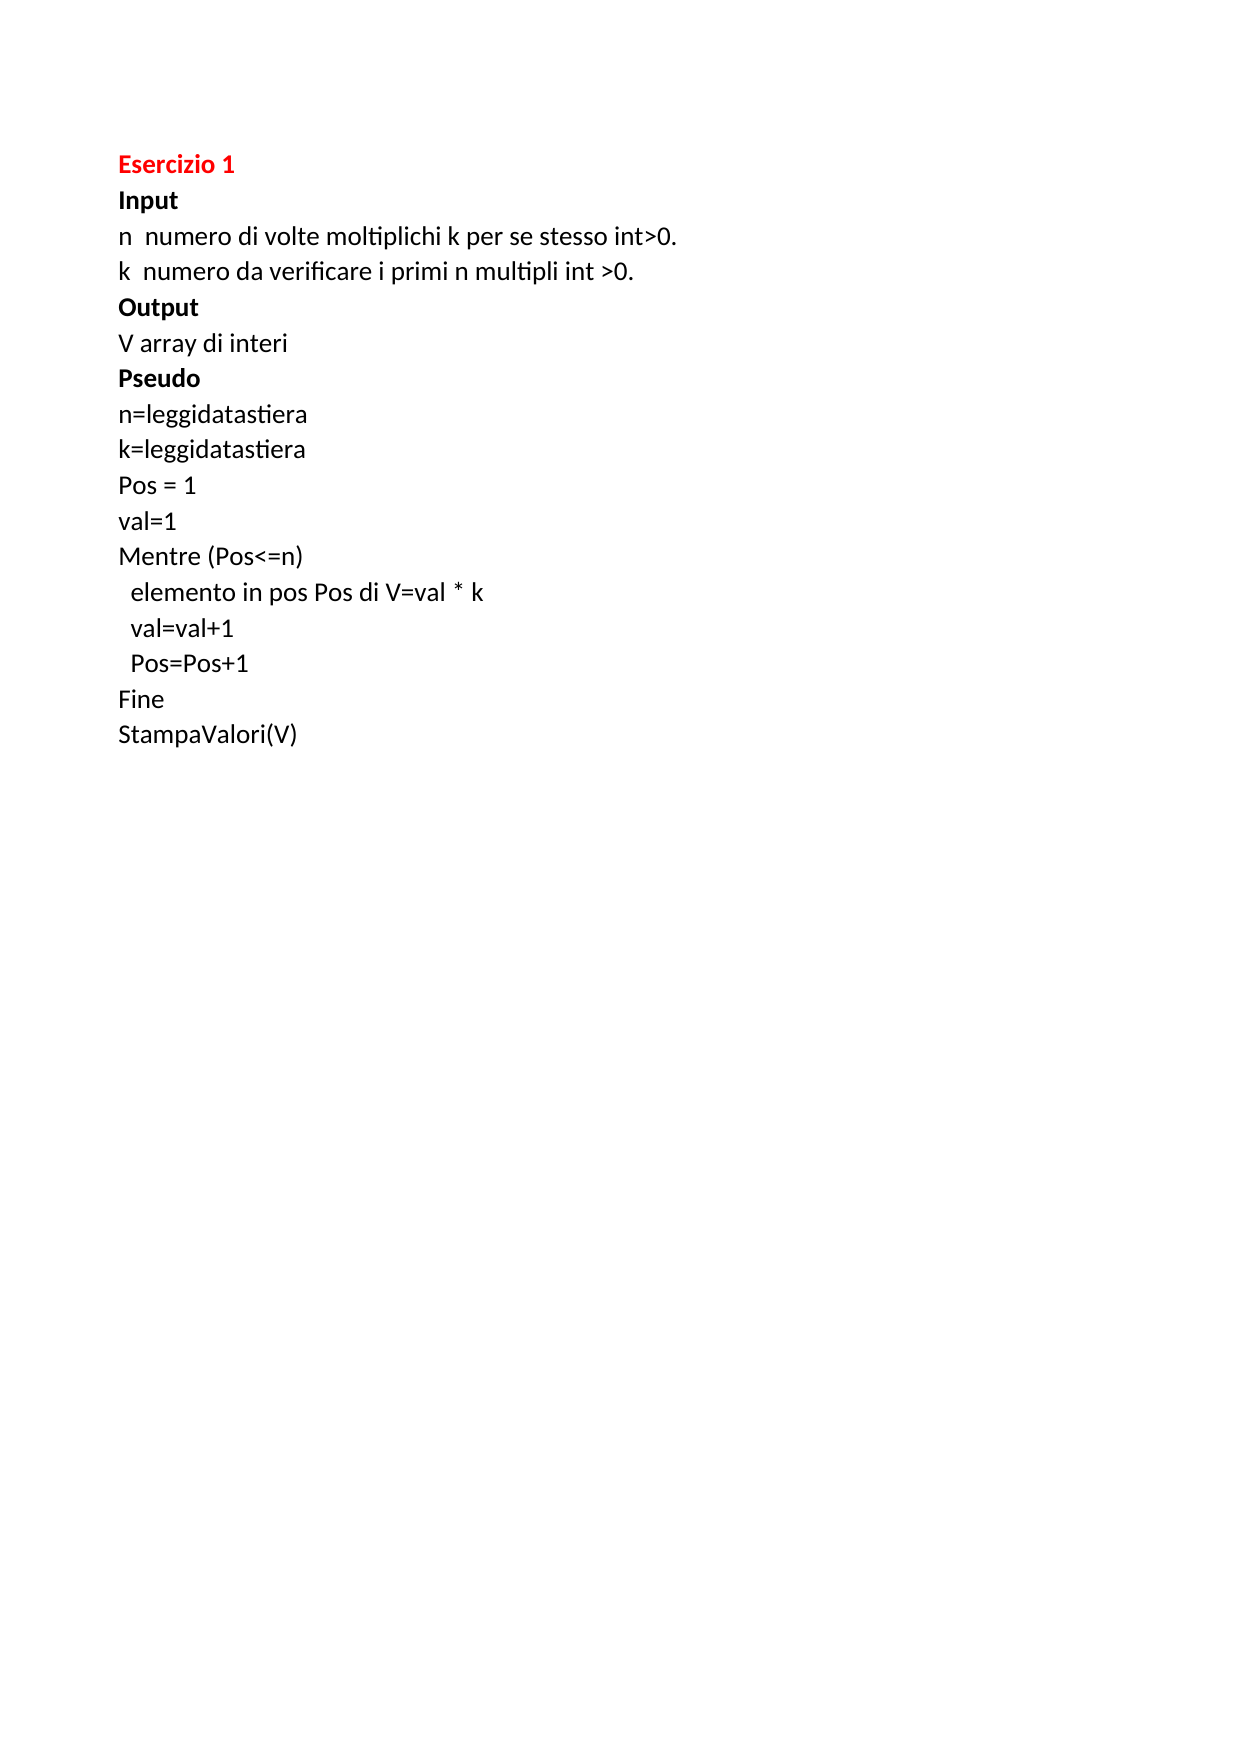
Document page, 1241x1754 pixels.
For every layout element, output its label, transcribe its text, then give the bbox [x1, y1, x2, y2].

text Esercizio 1 Input n numero di volte moltiplichi k per se stesso int>0. k numero da verificare i primi n multipli int >0. Output V array di interi Pseudo n=leggidatastiera k=leggidatastiera Pos = 1 val=1 Mentre (Pos<=n) elemento in pos Pos di V=val * k val=val+1 Pos=Pos+1 Fine StampaValori(V) [118, 148, 1122, 781]
